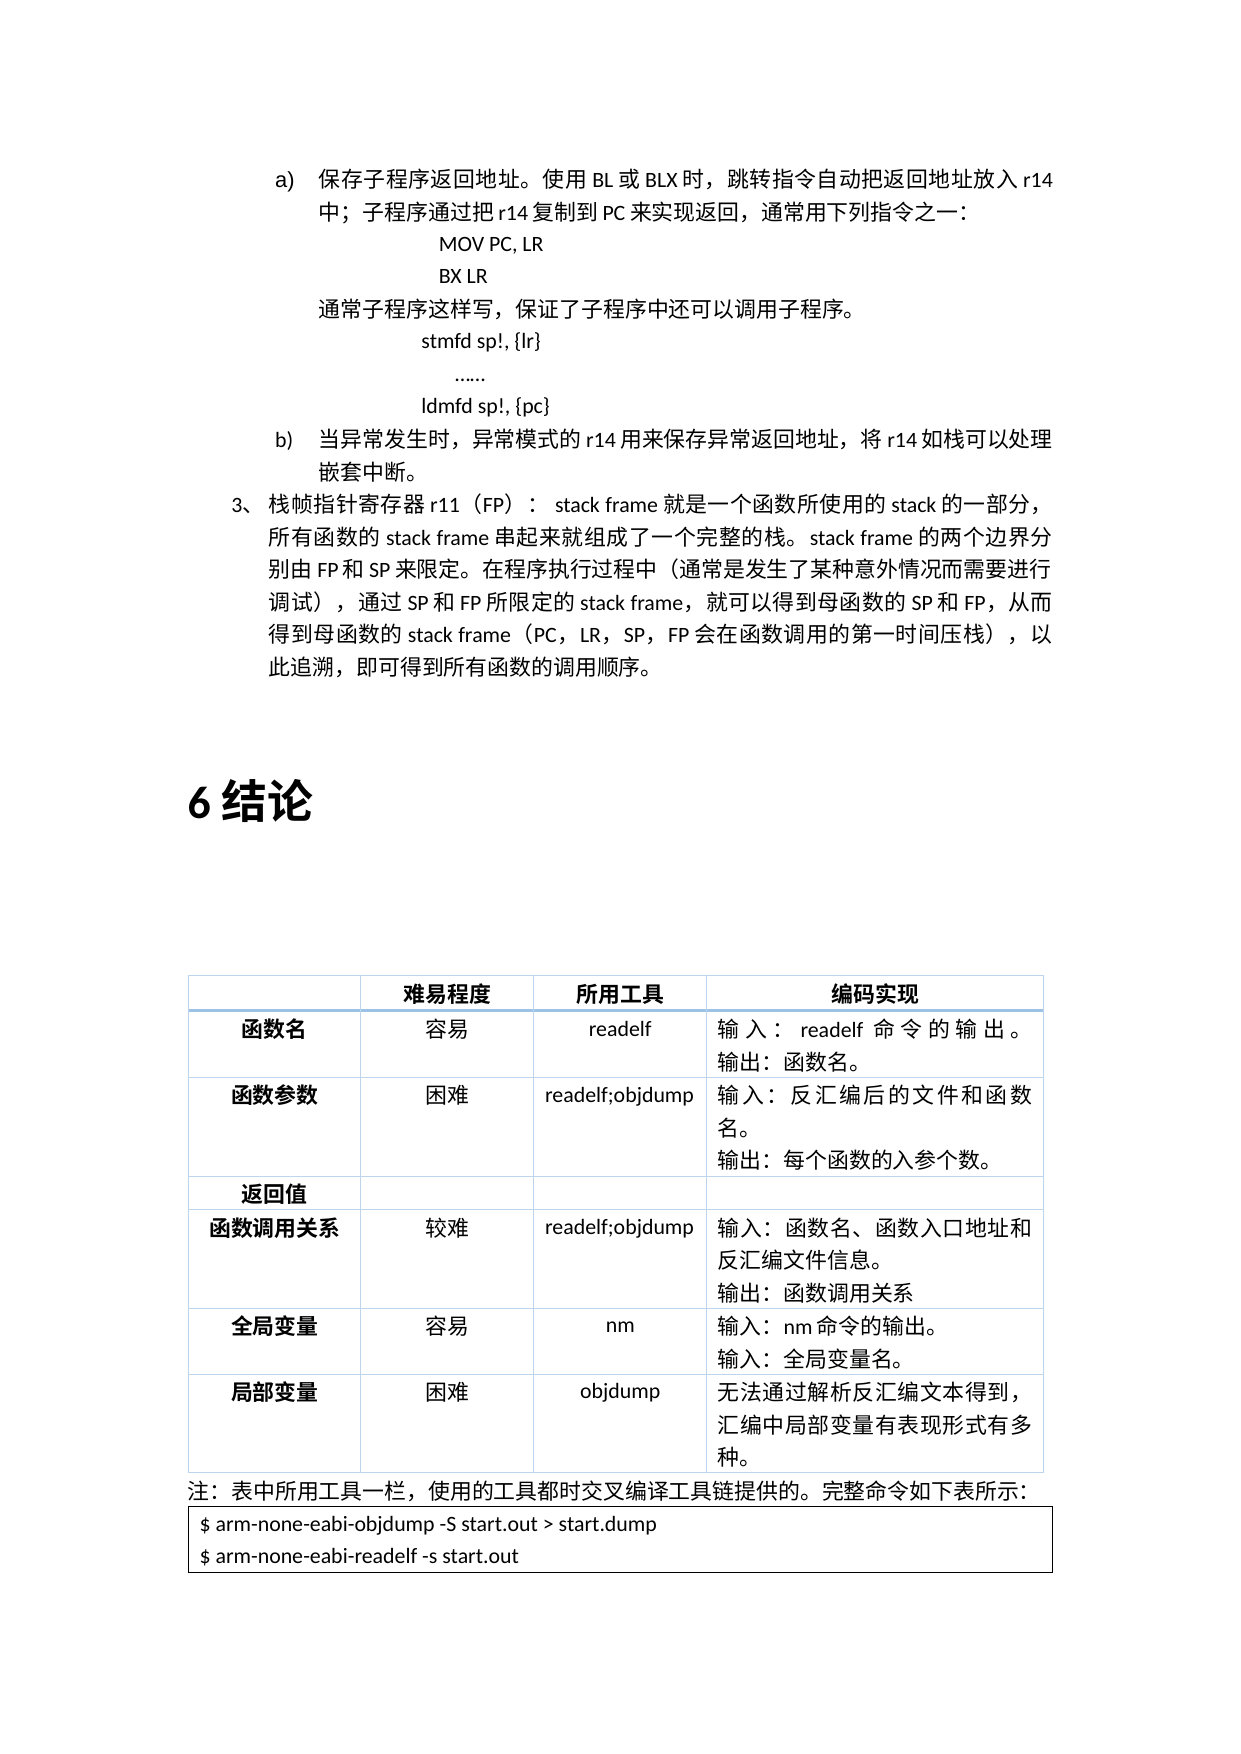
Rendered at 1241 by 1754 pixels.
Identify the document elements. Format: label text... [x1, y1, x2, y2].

list 保存子程序返回地址。使用BL或BLX时，跳转指令自动把返回地址放入r14中；子程序通过把r14复制到PC来实现返回，通常用下列指令之一： MOV PC, LR BX LR [275, 162, 1053, 292]
table_cell readelf;objdump [534, 1078, 706, 1176]
table_cell 全局变量 [189, 1309, 360, 1374]
subtitle 结论 [187, 750, 1053, 847]
table_cell 容易 [361, 1309, 533, 1374]
table_cell 函数参数 [189, 1078, 360, 1176]
table_cell 输入：readelf命令的输出。 输出：函数名。 [707, 1012, 1043, 1077]
table_cell 容易 [361, 1012, 533, 1077]
table_header 所用工具 [534, 976, 706, 1009]
table_cell 较难 [361, 1210, 533, 1308]
table_cell objdump [534, 1375, 706, 1472]
table_cell 输入：函数名、函数入口地址和反汇编文件信息。 输出：函数调用关系 [707, 1210, 1043, 1308]
table_cell 函数名 [189, 1012, 360, 1077]
table_header 编码实现 [707, 976, 1043, 1009]
table_cell 无法通过解析反汇编文本得到，汇编中局部变量有表现形式有多种。 [707, 1375, 1043, 1472]
table_cell readelf;objdump [534, 1210, 706, 1308]
list 栈帧指针寄存器r11（FP）： stack frame就是一个函数所使用的stack的一部分，所有函数的stack frame串起来就组成了一个完整的栈。stack frame的两个边界分别由FP和SP来限定。在程序执行过程中（通常是发生了某种意外情况而需要进行调试），通过SP和FP所限定的stack frame，就可以得到母函数的SP和FP，从而得到母函数的stack frame（PC，LR，SP，FP会在函数调用的第一时间压栈），以此追溯，即可得到所有函数的调用顺序。 [231, 487, 1053, 682]
table_cell 输入：反汇编后的文件和函数名。 输出：每个函数的入参个数。 [707, 1078, 1043, 1176]
table_cell 困难 [361, 1078, 533, 1176]
text 通常子程序这样写，保证了子程序中还可以调用子程序。 stmfd sp!, {lr} …… ldmfd sp!, {pc} [187, 292, 1053, 422]
table_cell [361, 1177, 533, 1209]
table_cell 局部变量 [189, 1375, 360, 1472]
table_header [189, 1507, 1052, 1572]
text 注：表中所用工具一栏，使用的工具都时交叉编译工具链提供的。完整命令如下表所示： [187, 1473, 1053, 1506]
table_header [189, 976, 360, 1009]
table_cell 函数调用关系 [189, 1210, 360, 1308]
table_cell readelf [534, 1012, 706, 1077]
table_cell 输入：nm命令的输出。 输入：全局变量名。 [707, 1309, 1043, 1374]
table_cell 返回值 [189, 1177, 360, 1209]
list 当异常发生时，异常模式的r14用来保存异常返回地址，将r14如栈可以处理嵌套中断。 [275, 422, 1053, 487]
table_cell [534, 1177, 706, 1209]
table_cell nm [534, 1309, 706, 1374]
table_header 难易程度 [361, 976, 533, 1009]
table_cell 困难 [361, 1375, 533, 1472]
table_cell [707, 1177, 1043, 1209]
